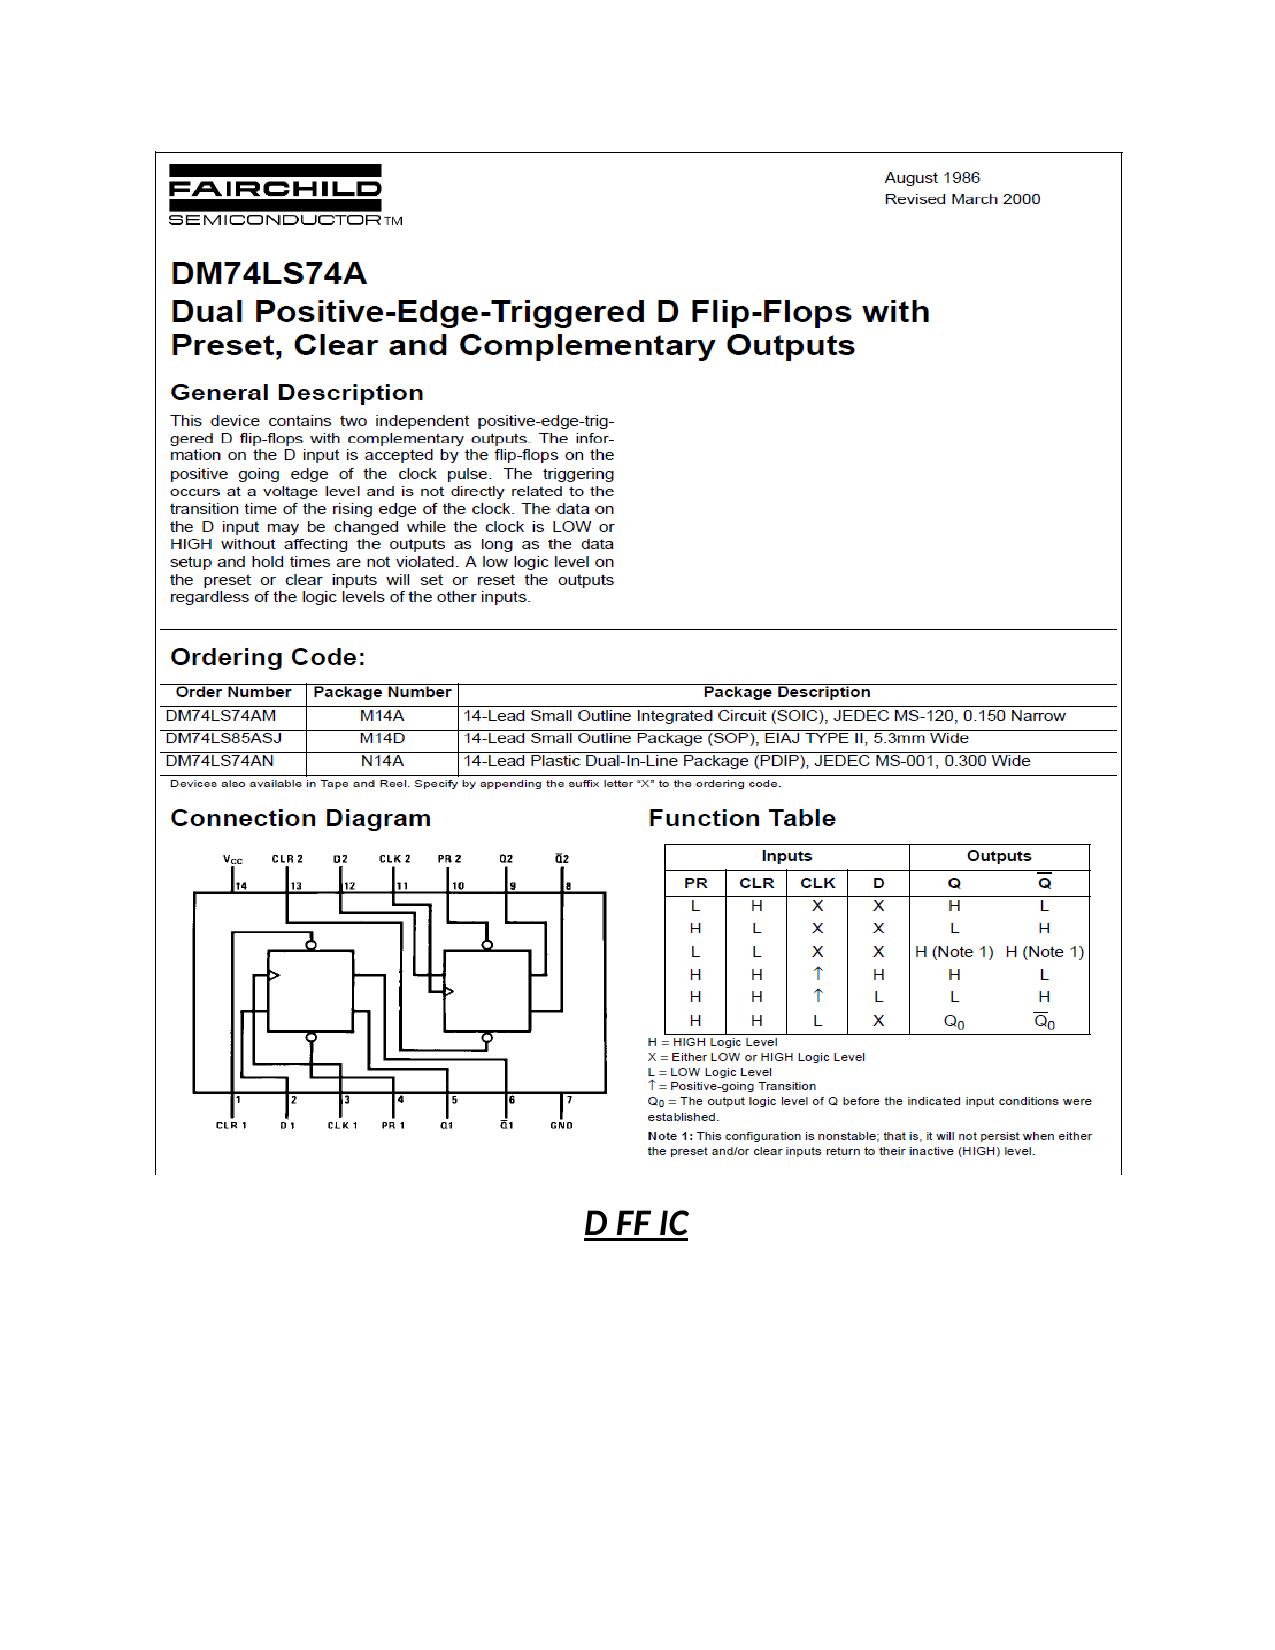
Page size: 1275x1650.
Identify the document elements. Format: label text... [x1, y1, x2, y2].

text D FF IC [150, 1199, 1125, 1245]
